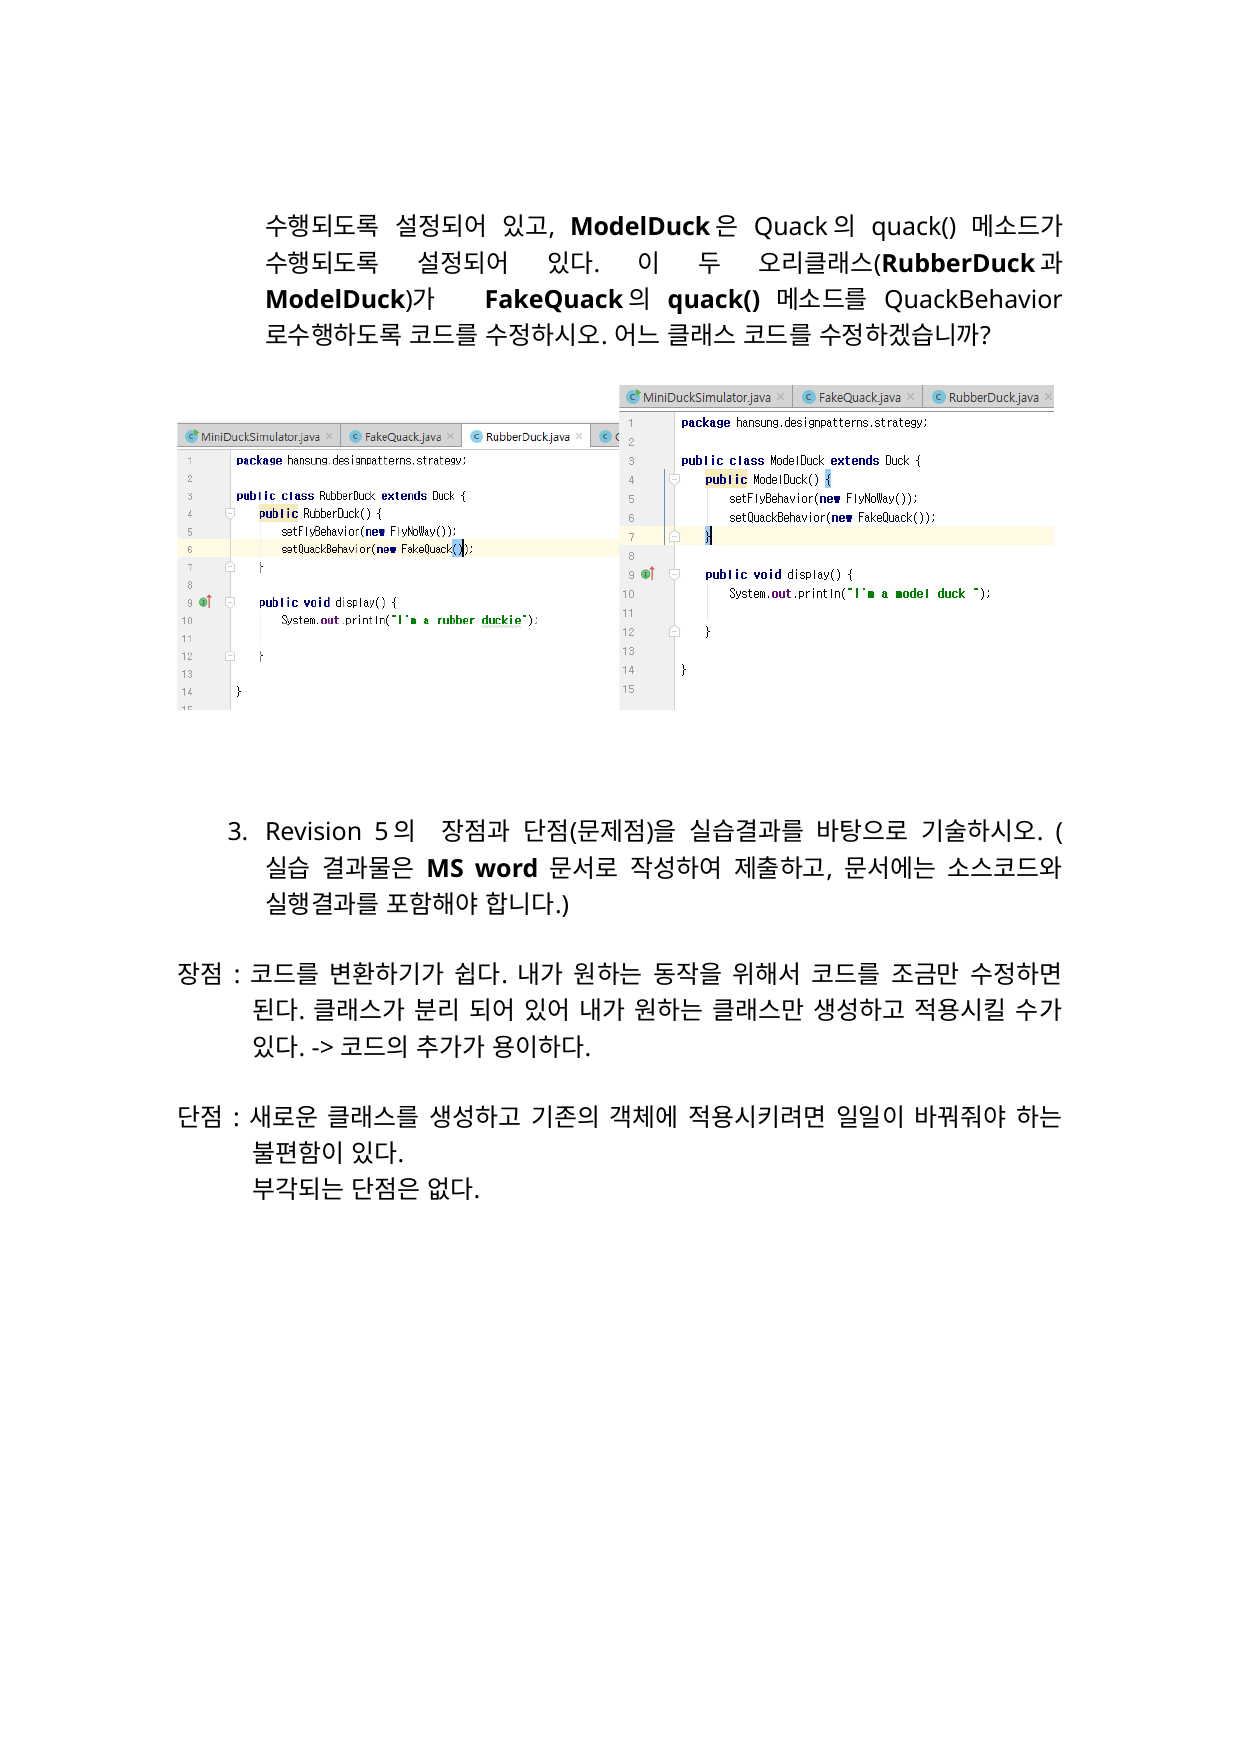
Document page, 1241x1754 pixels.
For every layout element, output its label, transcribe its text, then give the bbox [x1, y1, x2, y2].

list Revision 5의 장점과 단점(문제점)을 실습결과를 바탕으로 기술하시오. (실습 결과물은 MS word 문서로 작성하여 제출하고, 문서에는 소스코드와 실행결과를 포함해야 합니다.) [227, 812, 1063, 921]
text 단점 : 새로운 클래스를 생성하고 기존의 객체에 적용시키려면 일일이 바꿔줘야 하는 불편함이 있다. 부각되는 단점은 없다. [177, 1097, 1063, 1206]
text 장점 : 코드를 변환하기가 쉽다. 내가 원하는 동작을 위해서 코드를 조금만 수정하면 된다. 클래스가 분리 되어 있어 내가 원하는 클래스만 생성하고 적용시킬 수가 있다. -> 코드의 추가가 용이하다. [177, 954, 1063, 1063]
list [227, 207, 1063, 352]
picture [177, 385, 1054, 710]
